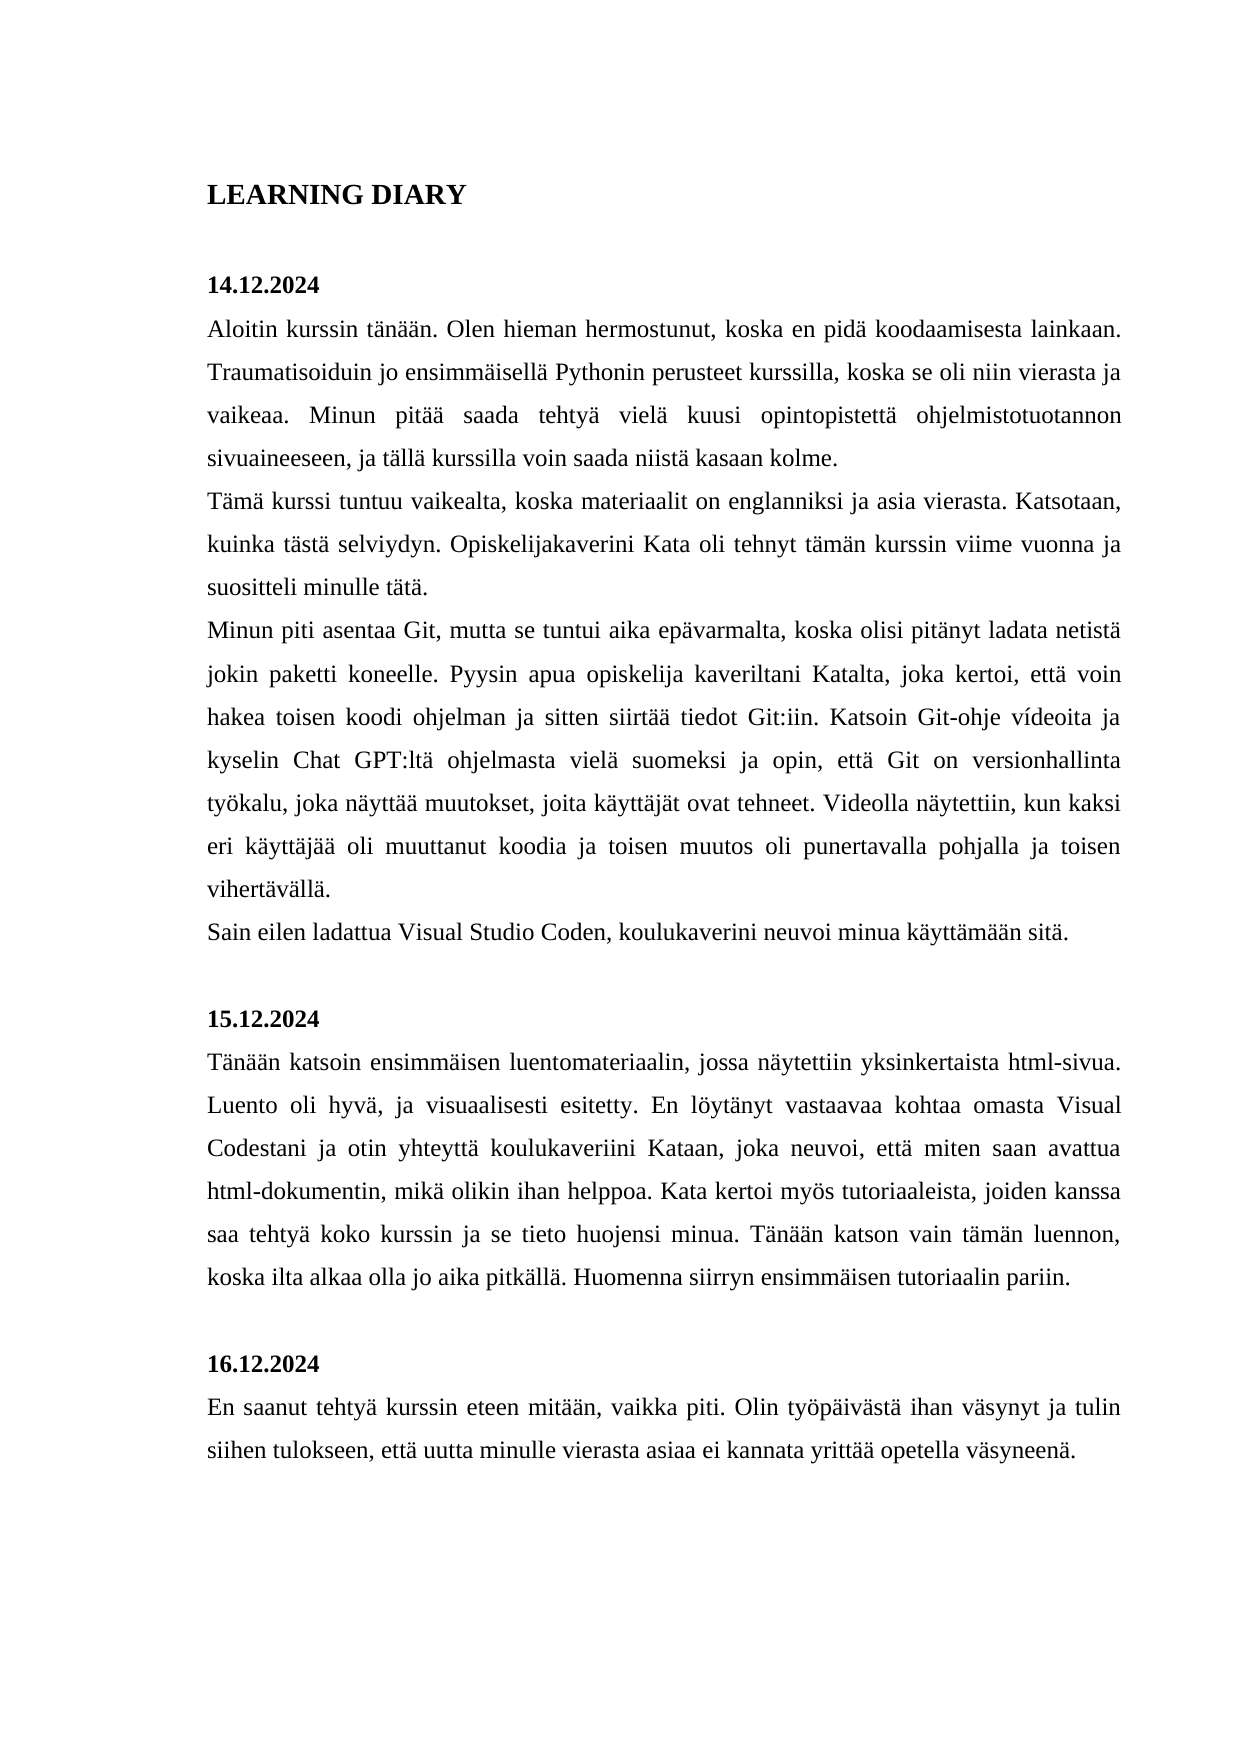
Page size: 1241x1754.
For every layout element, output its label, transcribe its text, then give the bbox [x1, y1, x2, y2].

text 14.12.2024 [207, 271, 1122, 299]
text En saanut tehtyä kurssin eteen mitään, vaikka piti. Olin työpäivästä ihan väsynyt ja tulin siihen tulokseen, että uutta minulle vierasta asiaa ei kannata yrittää opetella väsyneenä. [207, 1392, 1122, 1464]
text Minun piti asentaa Git, mutta se tuntui aika epävarmalta, koska olisi pitänyt ladata netistä jokin paketti koneelle. Pyysin apua opiskelija kaveriltani Katalta, joka kertoi, että voin hakea toisen koodi ohjelman ja sitten siirtää tiedot Git:iin. Katsoin Git-ohje vídeoita ja kyselin Chat GPT:ltä ohjelmasta vielä suomeksi ja opin, että Git on versionhallinta työkalu, joka näyttää muutokset, joita käyttäjät ovat tehneet. Videolla näytettiin, kun kaksi eri käyttäjää oli muuttanut koodia ja toisen muutos oli punertavalla pohjalla ja toisen vihertävällä. [207, 616, 1122, 903]
text Sain eilen ladattua Visual Studio Coden, koulukaverini neuvoi minua käyttämään sitä. [207, 917, 1122, 946]
text Aloitin kurssin tänään. Olen hieman hermostunut, koska en pidä koodaamisesta lainkaan. Traumatisoiduin jo ensimmäisellä Pythonin perusteet kurssilla, koska se oli niin vierasta ja vaikeaa. Minun pitää saada tehtyä vielä kuusi opintopistettä ohjelmistotuotannon sivuaineeseen, ja tällä kurssilla voin saada niistä kasaan kolme. [207, 314, 1122, 472]
text Tämä kurssi tuntuu vaikealta, koska materiaalit on englanniksi ja asia vierasta. Katsotaan, kuinka tästä selviydyn. Opiskelijakaverini Kata oli tehnyt tämän kurssin viime vuonna ja suositteli minulle tätä. [207, 486, 1122, 601]
text LEARNING DIARY [207, 177, 1122, 211]
text 16.12.2024 [207, 1349, 1122, 1377]
text Tänään katsoin ensimmäisen luentomateriaalin, jossa näytettiin yksinkertaista html-sivua. Luento oli hyvä, ja visuaalisesti esitetty. En löytänyt vastaavaa kohtaa omasta Visual Codestani ja otin yhteyttä koulukaveriini Kataan, joka neuvoi, että miten saan avattua html-dokumentin, mikä olikin ihan helppoa. Kata kertoi myös tutoriaaleista, joiden kanssa saa tehtyä koko kurssin ja se tieto huojensi minua. Tänään katson vain tämän luennon, koska ilta alkaa olla jo aika pitkällä. Huomenna siirryn ensimmäisen tutoriaalin pariin. [207, 1047, 1122, 1291]
text 15.12.2024 [207, 1004, 1122, 1032]
